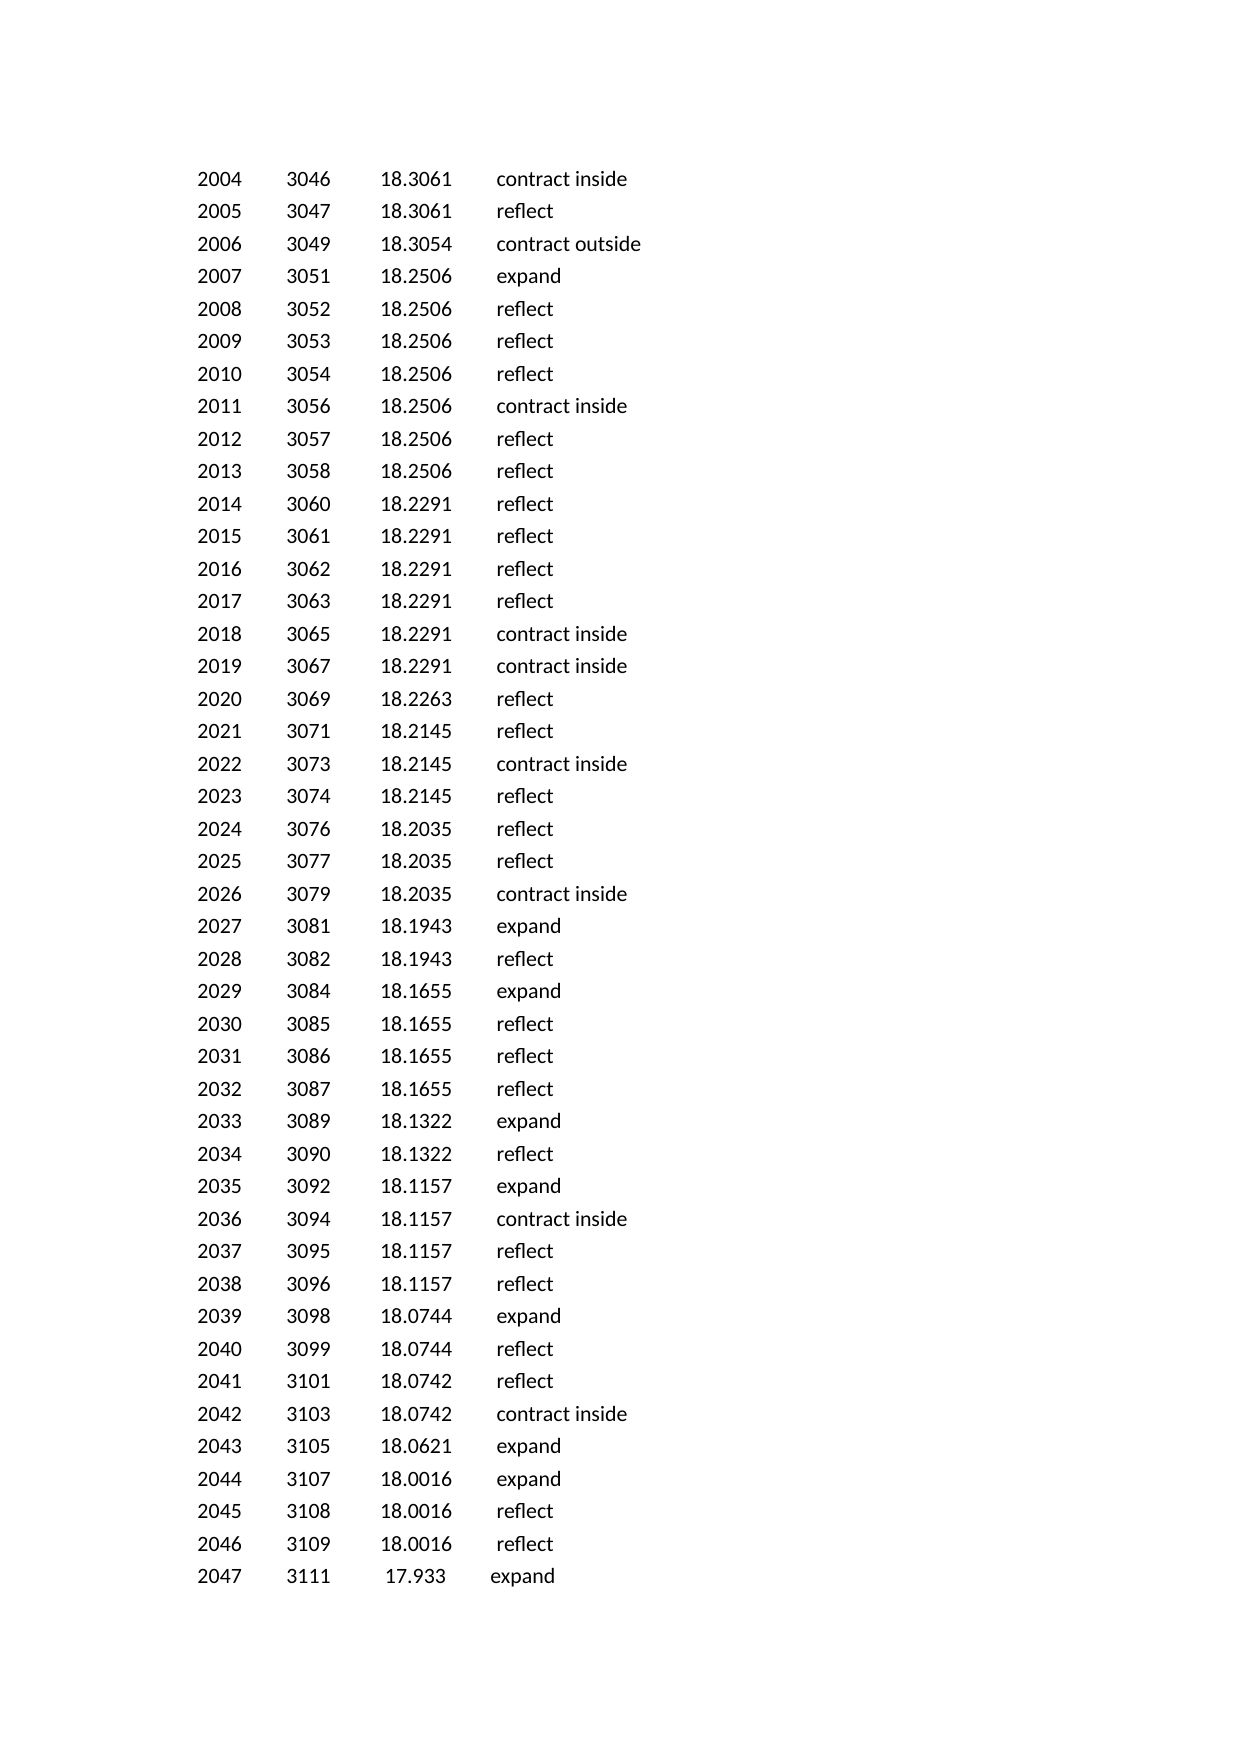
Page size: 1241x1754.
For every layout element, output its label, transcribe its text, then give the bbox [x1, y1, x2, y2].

text 2013 3058 18.2506 reflect [187, 454, 1053, 487]
text 2044 3107 18.0016 expand [187, 1462, 1053, 1494]
text 2019 3067 18.2291 contract inside [187, 649, 1053, 682]
text 2035 3092 18.1157 expand [187, 1169, 1053, 1202]
text 2008 3052 18.2506 reflect [187, 292, 1053, 324]
text 2009 3053 18.2506 reflect [187, 324, 1053, 357]
text 2004 3046 18.3061 contract inside [187, 162, 1053, 194]
text 2042 3103 18.0742 contract inside [187, 1397, 1053, 1429]
text 2018 3065 18.2291 contract inside [187, 617, 1053, 649]
text 2045 3108 18.0016 reflect [187, 1494, 1053, 1527]
text 2043 3105 18.0621 expand [187, 1429, 1053, 1462]
text 2027 3081 18.1943 expand [187, 909, 1053, 942]
text 2037 3095 18.1157 reflect [187, 1234, 1053, 1267]
text 2030 3085 18.1655 reflect [187, 1007, 1053, 1039]
text 2022 3073 18.2145 contract inside [187, 747, 1053, 779]
text 2036 3094 18.1157 contract inside [187, 1202, 1053, 1234]
text 2032 3087 18.1655 reflect [187, 1072, 1053, 1104]
text 2005 3047 18.3061 reflect [187, 194, 1053, 227]
text 2024 3076 18.2035 reflect [187, 812, 1053, 844]
text 2010 3054 18.2506 reflect [187, 357, 1053, 389]
text 2041 3101 18.0742 reflect [187, 1364, 1053, 1397]
text 2033 3089 18.1322 expand [187, 1104, 1053, 1137]
text 2011 3056 18.2506 contract inside [187, 389, 1053, 422]
text 2040 3099 18.0744 reflect [187, 1332, 1053, 1364]
text 2023 3074 18.2145 reflect [187, 779, 1053, 812]
text 2021 3071 18.2145 reflect [187, 714, 1053, 747]
text 2020 3069 18.2263 reflect [187, 682, 1053, 714]
text 2026 3079 18.2035 contract inside [187, 877, 1053, 909]
text 2006 3049 18.3054 contract outside [187, 227, 1053, 259]
text 2034 3090 18.1322 reflect [187, 1137, 1053, 1169]
text 2031 3086 18.1655 reflect [187, 1039, 1053, 1072]
text 2039 3098 18.0744 expand [187, 1299, 1053, 1332]
text 2046 3109 18.0016 reflect [187, 1527, 1053, 1559]
text 2038 3096 18.1157 reflect [187, 1267, 1053, 1299]
text 2007 3051 18.2506 expand [187, 259, 1053, 292]
text 2028 3082 18.1943 reflect [187, 942, 1053, 974]
text 2025 3077 18.2035 reflect [187, 844, 1053, 877]
text 2016 3062 18.2291 reflect [187, 552, 1053, 584]
text 2047 3111 17.933 expand [187, 1559, 1053, 1592]
text 2012 3057 18.2506 reflect [187, 422, 1053, 454]
text 2017 3063 18.2291 reflect [187, 584, 1053, 617]
text 2014 3060 18.2291 reflect [187, 487, 1053, 519]
text 2015 3061 18.2291 reflect [187, 519, 1053, 552]
text 2029 3084 18.1655 expand [187, 974, 1053, 1007]
